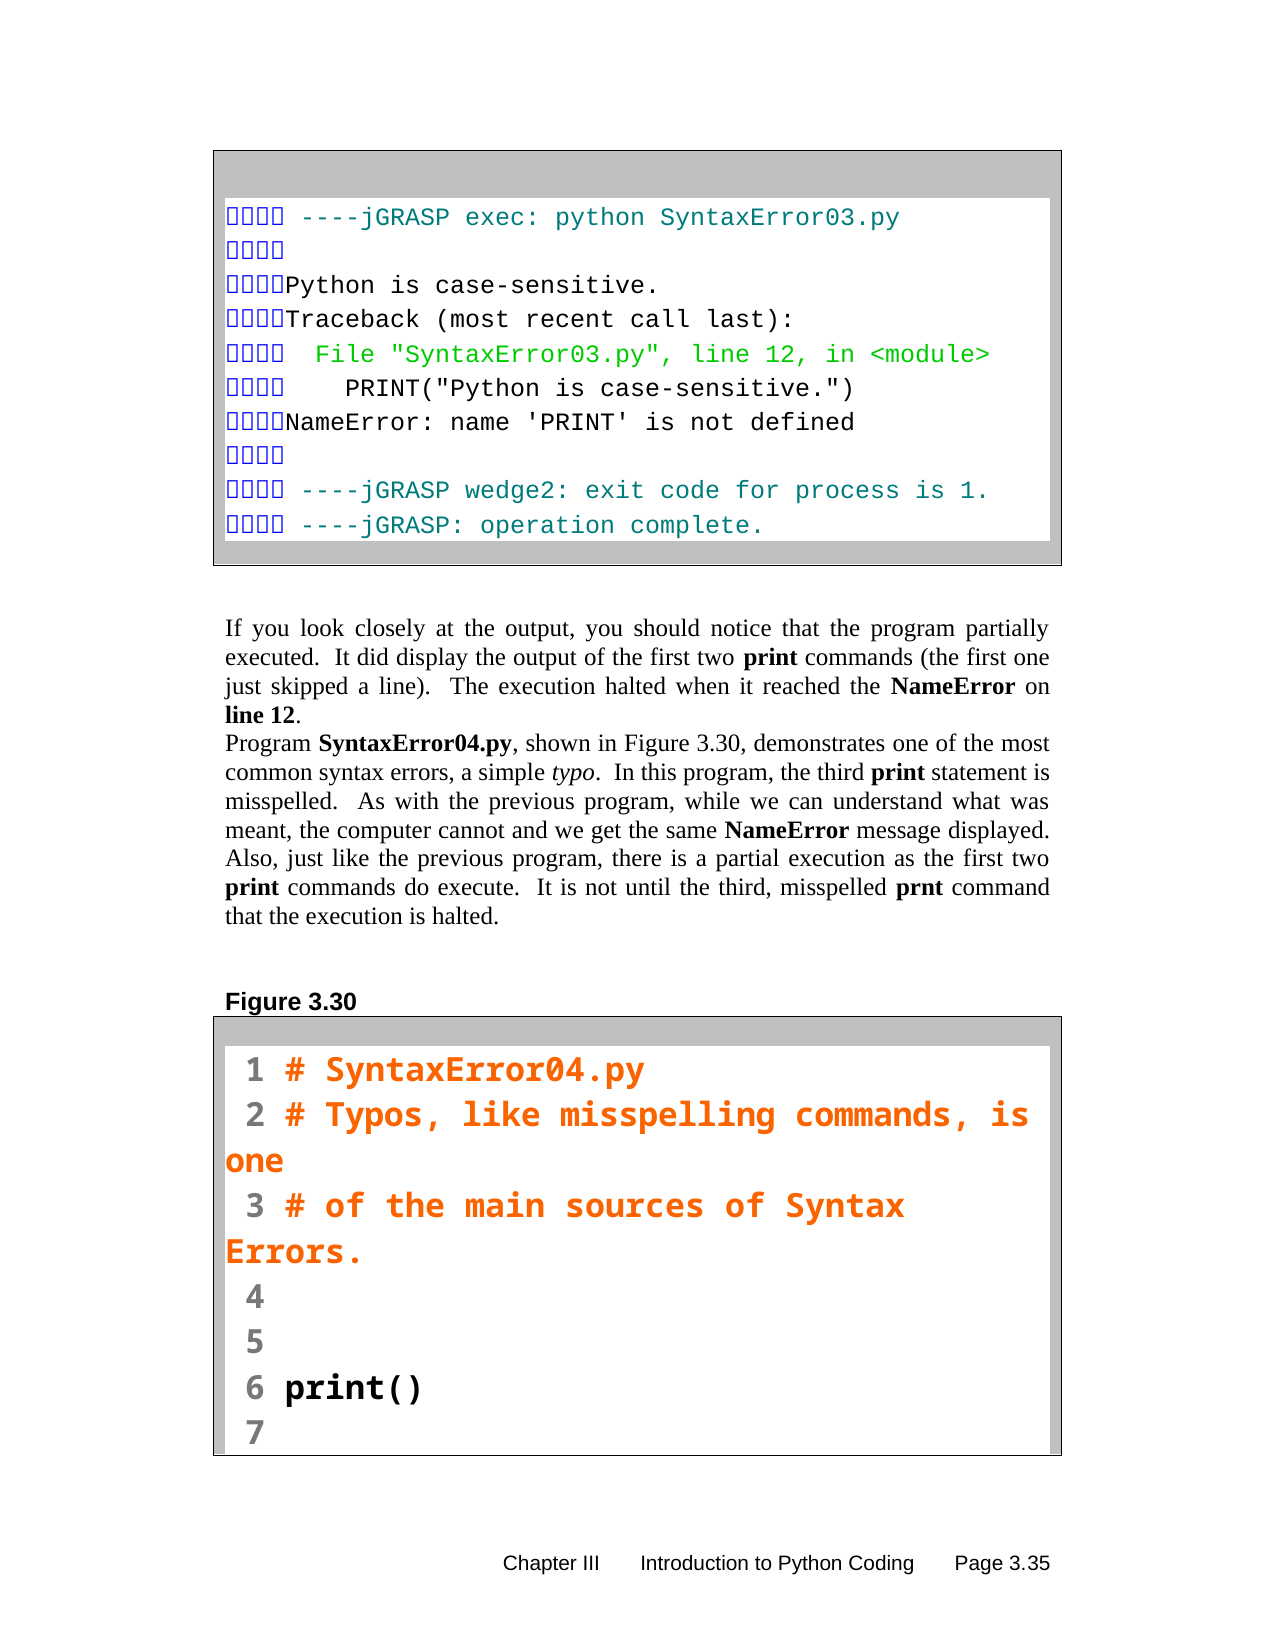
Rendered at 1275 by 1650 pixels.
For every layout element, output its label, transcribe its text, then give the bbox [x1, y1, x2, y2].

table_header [214, 151, 1061, 564]
text Figure 3.30 [225, 987, 1050, 1016]
text If you look closely at the output, you should notice that the program partially executed. It did display the output of the first two print commands (the first one just skipped a line). The execution halted when it reached the NameError on line 12. [225, 613, 1050, 728]
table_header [214, 1017, 1061, 1454]
text Program SyntaxError04.py, shown in Figure 3.30, demonstrates one of the most common syntax errors, a simple typo. In this program, the third print statement is misspelled. As with the previous program, while we can understand what was meant, the computer cannot and we get the same NameError message displayed. Also, just like the previous program, there is a partial execution as the first two print commands do execute. It is not until the third, misspelled prnt command that the execution is halted. [225, 728, 1050, 930]
